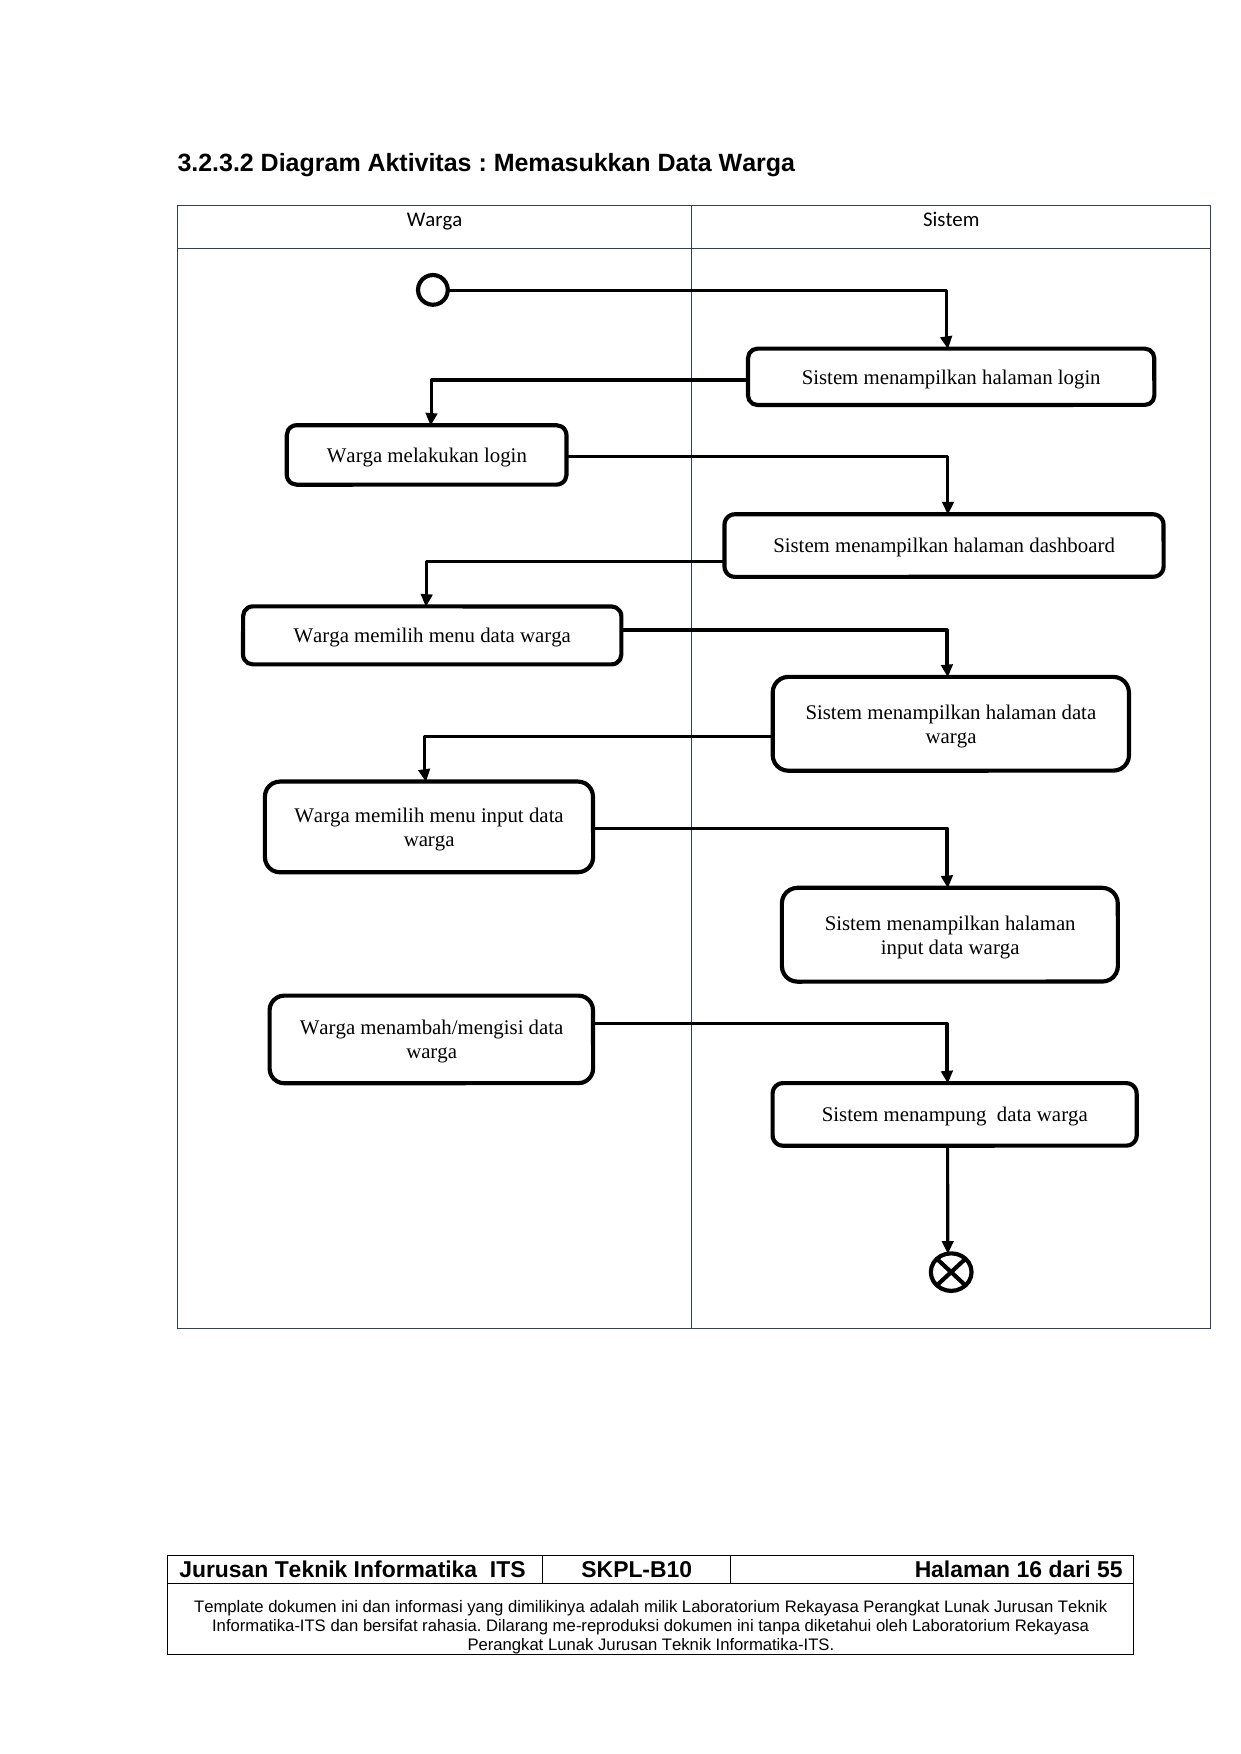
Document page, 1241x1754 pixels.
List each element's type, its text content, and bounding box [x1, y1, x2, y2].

table_cell [178, 249, 691, 1328]
table_header Sistem [692, 206, 1210, 248]
table_header Warga [178, 206, 691, 248]
text 3.2.3.2 Diagram Aktivitas : Memasukkan Data Warga [177, 147, 1121, 176]
table_cell [692, 249, 1210, 1328]
